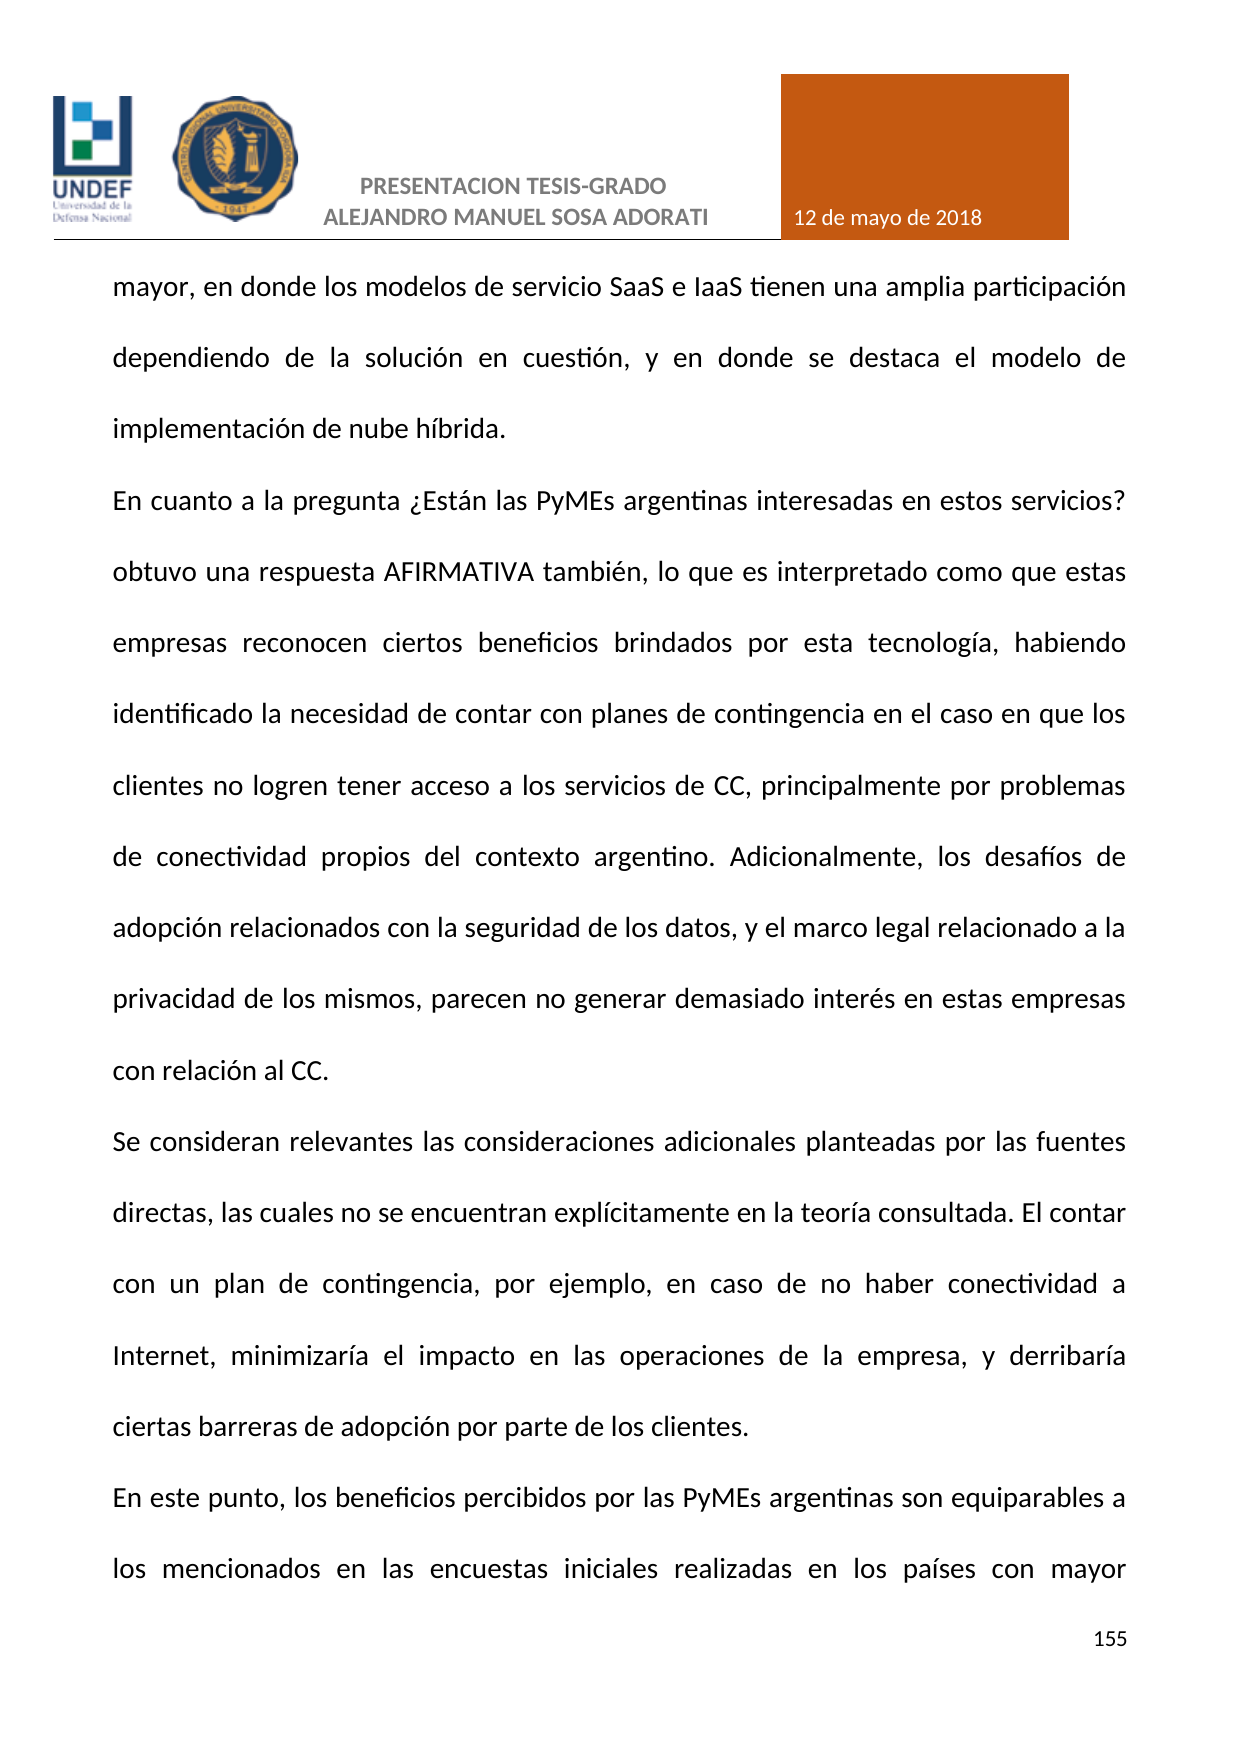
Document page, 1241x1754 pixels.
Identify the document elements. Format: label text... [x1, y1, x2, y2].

text Se consideran relevantes las consideraciones adicionales planteadas por las fuentes directas, las cuales no se encuentran explícitamente en la teoría consultada. El contar con un plan de contingencia, por ejemplo, en caso de no haber conectividad a Internet, minimizaría el impacto en las operaciones de la empresa, y derribaría ciertas barreras de adopción por parte de los clientes. [112, 1123, 1128, 1443]
text En cuanto a la pregunta ¿Están las PyMEs argentinas interesadas en estos servicios? obtuvo una respuesta AFIRMATIVA también, lo que es interpretado como que estas empresas reconocen ciertos beneficios brindados por esta tecnología, habiendo identificado la necesidad de contar con planes de contingencia en el caso en que los clientes no logren tener acceso a los servicios de CC, principalmente por problemas de conectividad propios del contexto argentino. Adicionalmente, los desafíos de adopción relacionados con la seguridad de los datos, y el marco legal relacionado a la privacidad de los mismos, parecen no generar demasiado interés en estas empresas con relación al CC. [112, 482, 1128, 1087]
picture [52, 96, 299, 222]
